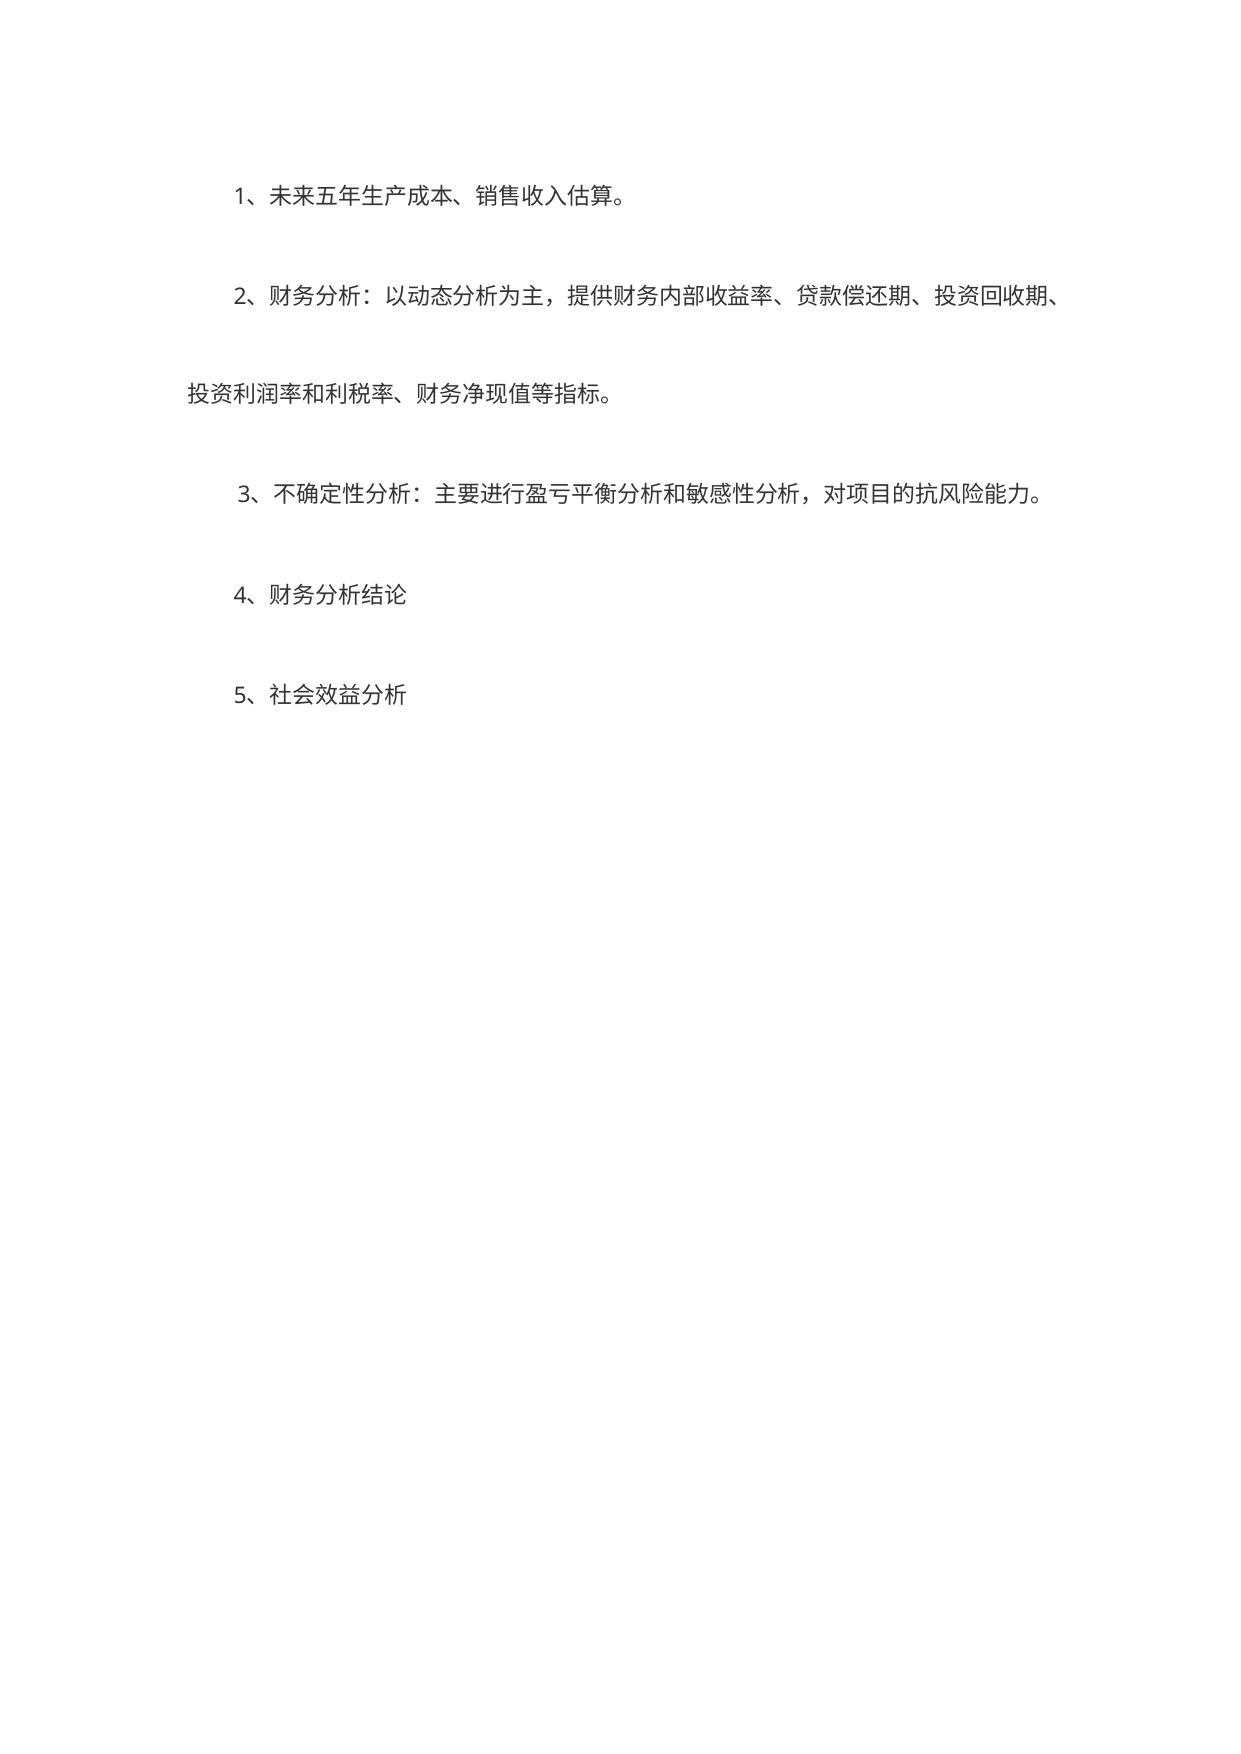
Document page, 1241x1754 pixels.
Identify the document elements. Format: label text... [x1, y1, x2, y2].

text 4、财务分析结论 [187, 561, 1053, 626]
text 3、不确定性分析：主要进行盈亏平衡分析和敏感性分析，对项目的抗风险能力。 [187, 460, 1053, 525]
text 2、财务分析：以动态分析为主，提供财务内部收益率、贷款偿还期、投资回收期、投资利润率和利税率、财务净现值等指标。 [187, 262, 1053, 425]
text 1、未来五年生产成本、销售收入估算。 [187, 162, 1053, 227]
text 5、社会效益分析 [187, 661, 1053, 726]
